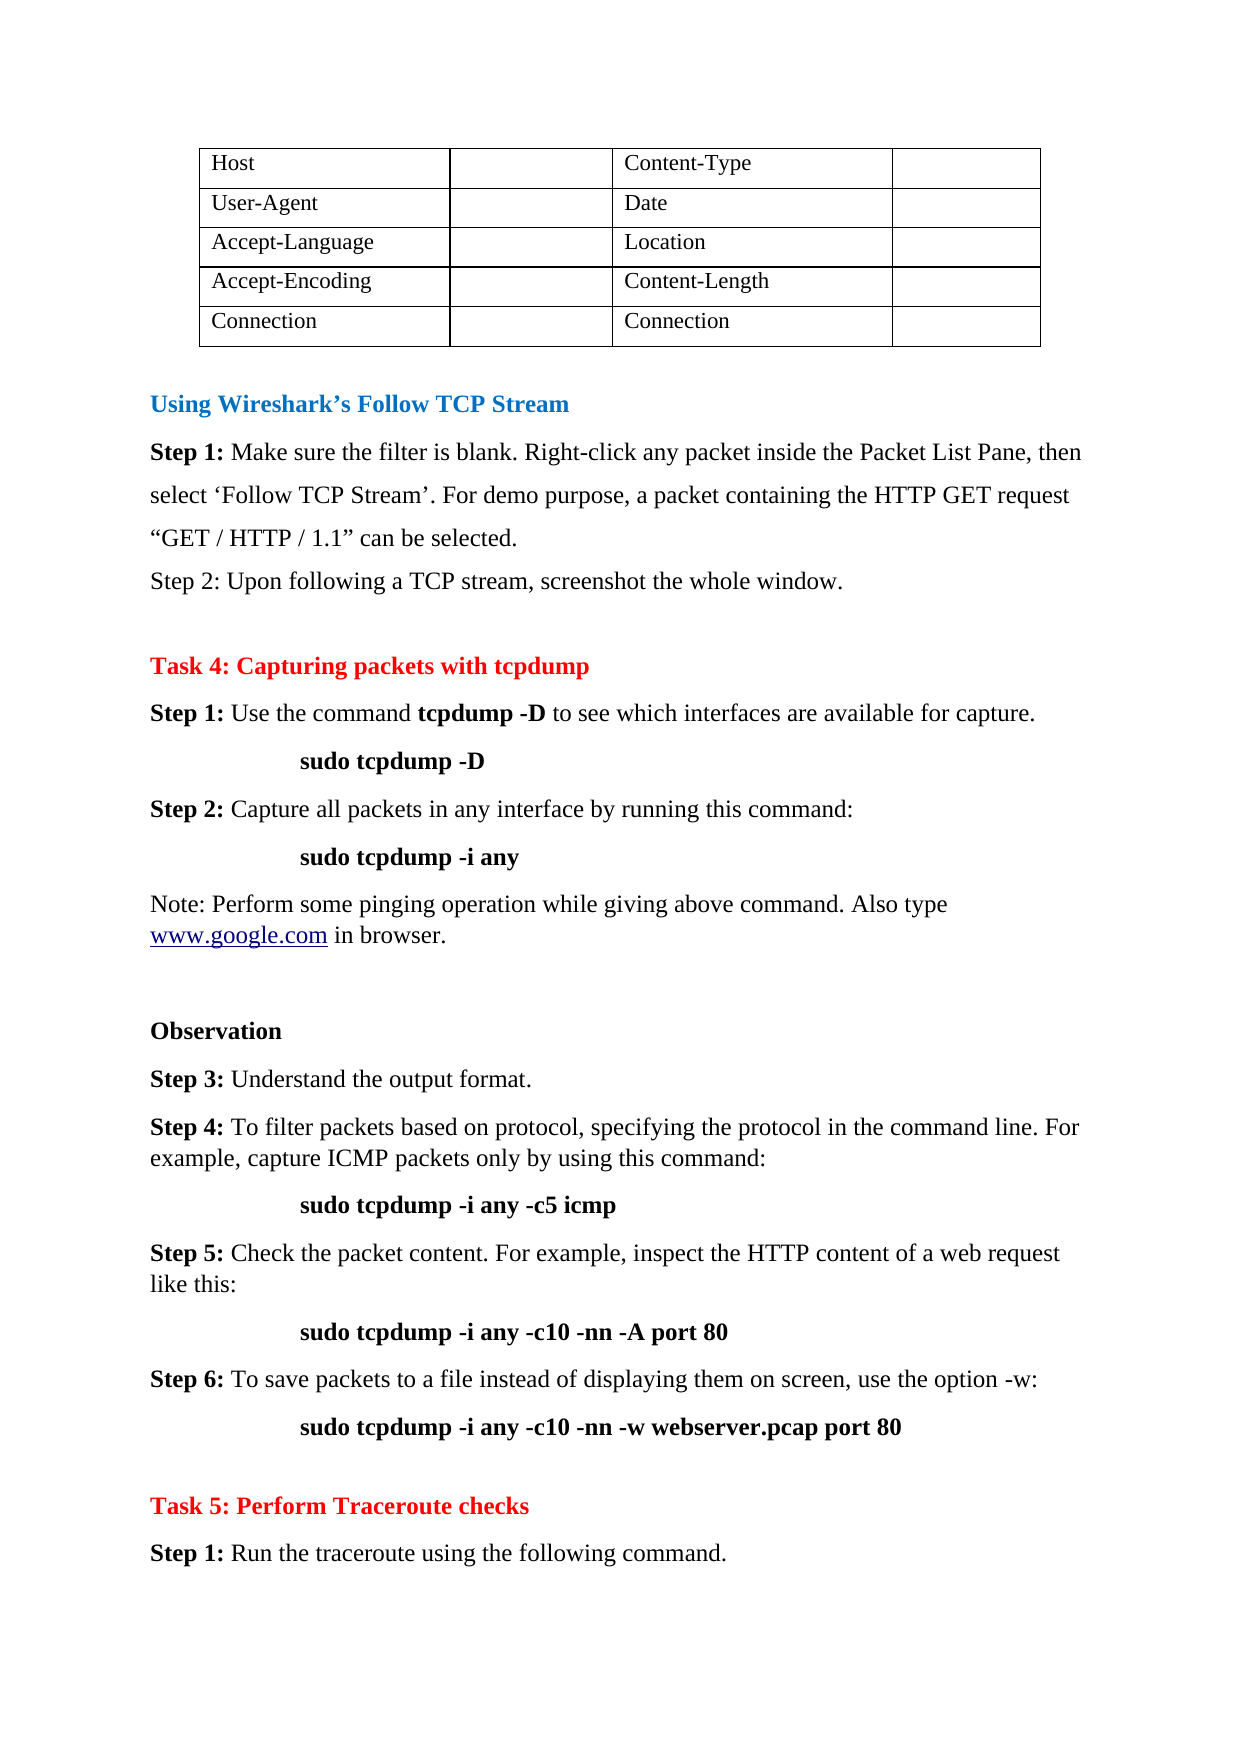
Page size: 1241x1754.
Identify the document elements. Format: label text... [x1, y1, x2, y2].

subtitle sudo tcpdump -D [300, 746, 1101, 775]
text Step 6: To save packets to a file instead of displaying them on screen, use the option -w: [150, 1364, 1101, 1393]
text Step 2: Upon following a TCP stream, screenshot the whole window. [150, 567, 1101, 595]
subtitle sudo tcpdump -i any [300, 842, 1101, 871]
table_header [893, 149, 1040, 187]
table_cell Accept-Language [200, 228, 449, 266]
table_cell [451, 268, 612, 306]
subtitle Task 4: Capturing packets with tcpdump [150, 651, 1101, 680]
text Step 1: Run the traceroute using the following command. [150, 1538, 1101, 1567]
text Note: Perform some pinging operation while giving above command. Also type www.google.com in browser. [150, 889, 949, 949]
table_cell Accept-Encoding [200, 268, 449, 306]
table_header Host [200, 149, 449, 187]
text Step 2: Capture all packets in any interface by running this command: [150, 794, 1101, 823]
subtitle Using Wireshark’s Follow TCP Stream [150, 389, 1101, 418]
text Step 4: To filter packets based on protocol, specifying the protocol in the command line. For example, capture ICMP packets only by using this command: [150, 1112, 1081, 1171]
table_cell User-Agent [200, 189, 449, 227]
table_cell [451, 307, 612, 346]
table_cell Connection [613, 307, 892, 346]
table_cell [893, 268, 1040, 306]
table_header [451, 149, 612, 187]
table_cell [893, 228, 1040, 266]
subtitle sudo tcpdump -i any -c10 -nn -A port 80 [300, 1317, 1101, 1345]
text Step 3: Understand the output format. [150, 1064, 1101, 1092]
text Step 1: Use the command tcpdump -D to see which interfaces are available for capture. [150, 698, 1101, 727]
table_cell Date [613, 189, 892, 227]
subtitle sudo tcpdump -i any -c5 icmp [300, 1190, 1101, 1219]
text Step 1: Make sure the filter is blank. Right-click any packet inside the Packet List Pane, then select ‘Follow TCP Stream’. For demo purpose, a packet containing the HTTP GET request “GET / HTTP / 1.1” can be selected. [150, 437, 1083, 552]
subtitle sudo tcpdump -i any -c10 -nn -w webserver.pcap port 80 [300, 1412, 1101, 1441]
table_header Content-Type [613, 149, 892, 187]
table_cell Connection [200, 307, 449, 346]
text Step 5: Check the packet content. For example, inspect the HTTP content of a web request like this: [150, 1238, 1062, 1298]
table_cell [893, 307, 1040, 346]
table_cell [451, 189, 612, 227]
table_cell [451, 228, 612, 266]
subtitle Observation [150, 1016, 1101, 1045]
table_cell [893, 189, 1040, 227]
text Task 5: Perform Traceroute checks [150, 1491, 1101, 1519]
table_cell Location [613, 228, 892, 266]
table_cell Content-Length [613, 268, 892, 306]
